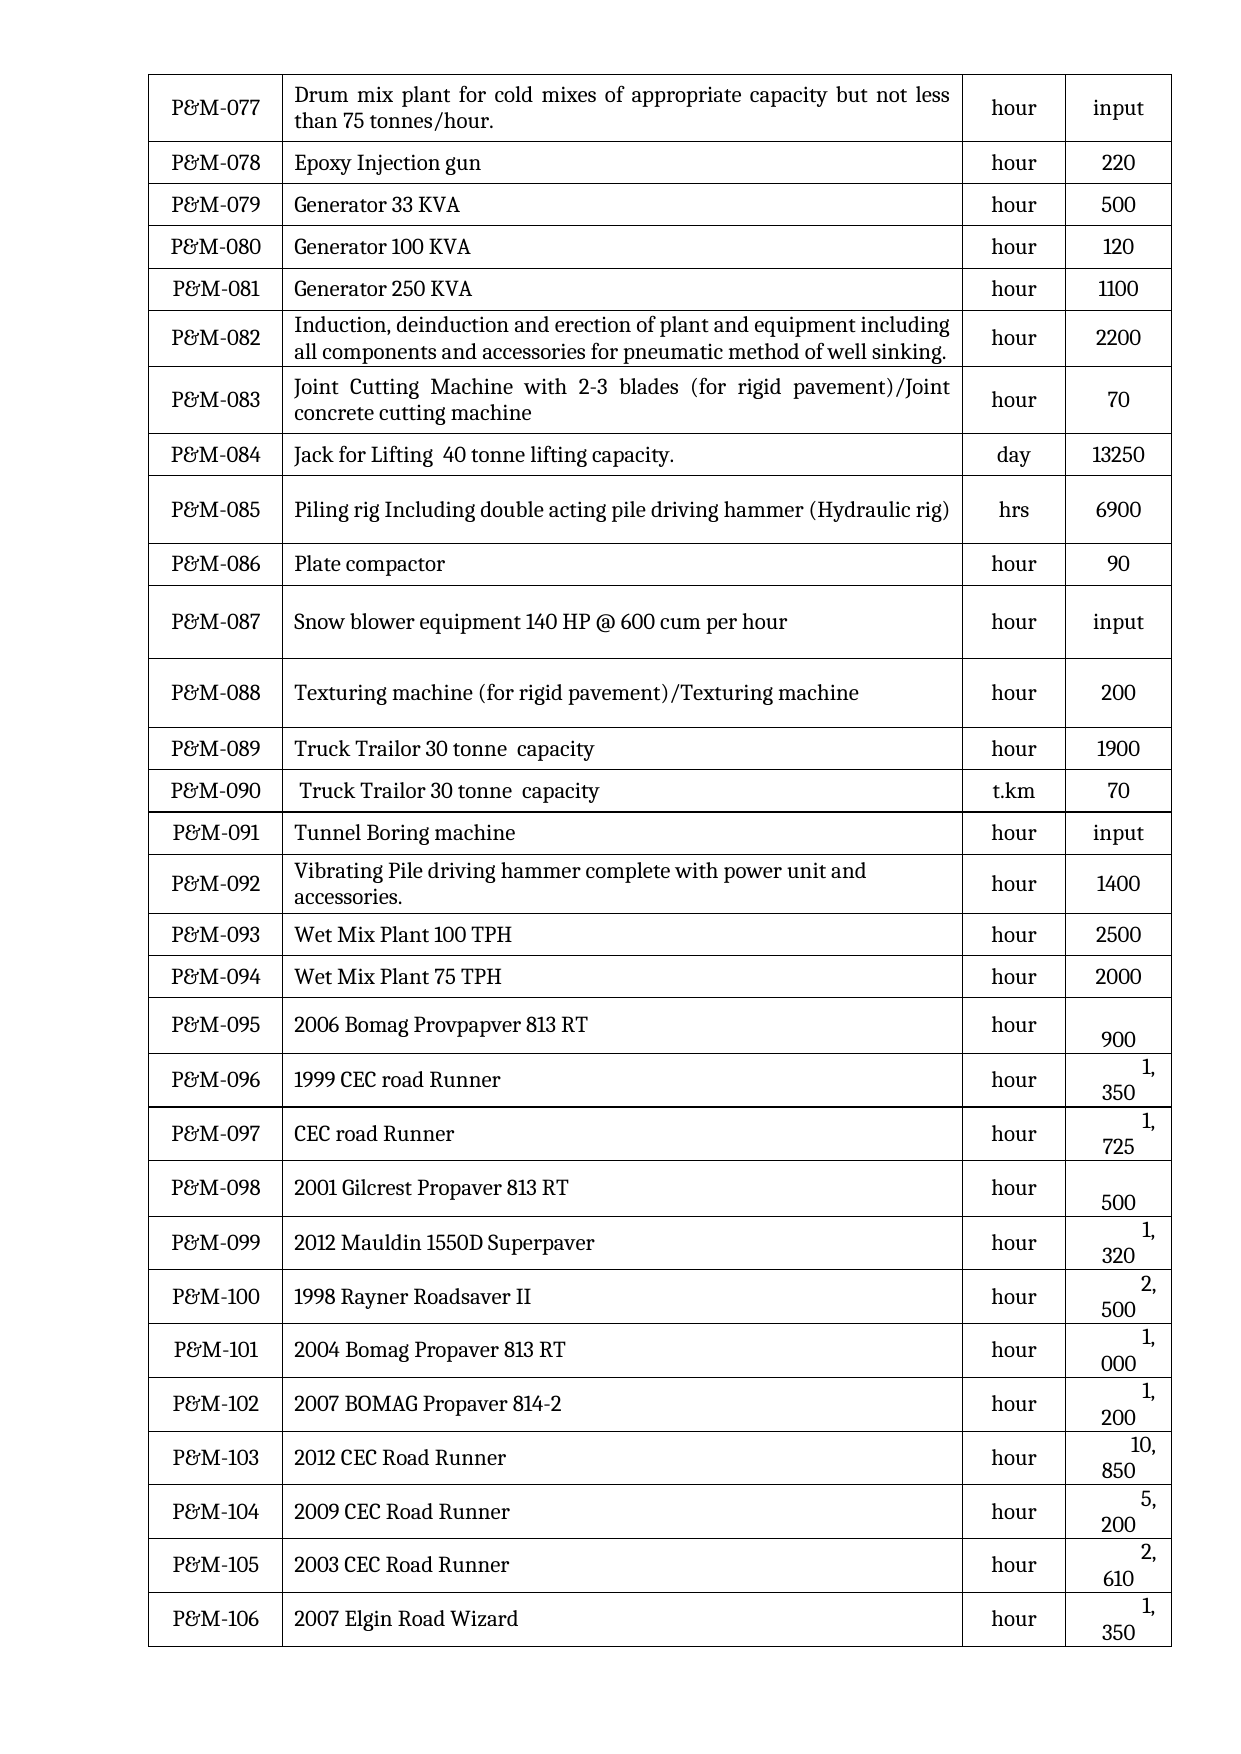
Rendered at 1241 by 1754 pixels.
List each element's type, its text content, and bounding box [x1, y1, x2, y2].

table_cell P&M-089 [149, 728, 282, 769]
table_cell hour [963, 855, 1065, 913]
table_cell 2003 CEC Road Runner [283, 1539, 962, 1592]
table_cell P&M-094 [149, 956, 282, 997]
table_cell CEC road Runner [283, 1108, 962, 1160]
table_cell P&M-082 [149, 311, 282, 366]
table_cell P&M-100 [149, 1270, 282, 1323]
table_cell 500 [1066, 1161, 1171, 1216]
table_cell Drum mix plant for cold mixes of appropriate capacity but not less than 75 tonnes/hour. [283, 75, 962, 141]
table_cell 1900 [1066, 728, 1171, 769]
table_cell Generator 250 KVA [283, 269, 962, 310]
table_cell 1998 Rayner Roadsaver II [283, 1270, 962, 1323]
table_cell P&M-097 [149, 1108, 282, 1160]
table_cell hour [963, 1108, 1065, 1160]
table_cell hour [963, 1593, 1065, 1646]
table_cell 2500 [1066, 914, 1171, 955]
table_cell Texturing machine (for rigid pavement)/Texturing machine [283, 659, 962, 727]
table_cell P&M-091 [149, 813, 282, 853]
table_cell P&M-105 [149, 1539, 282, 1592]
table_cell hour [963, 544, 1065, 585]
table_cell 220 [1066, 142, 1171, 183]
table_cell 1999 CEC road Runner [283, 1054, 962, 1106]
table_cell Wet Mix Plant 100 TPH [283, 914, 962, 955]
table_cell hour [963, 998, 1065, 1053]
table_cell Induction, deinduction and erection of plant and equipment including all components and accessories for pneumatic method of well sinking. [283, 311, 962, 366]
table_cell Generator 33 KVA [283, 184, 962, 225]
table_cell hour [963, 1054, 1065, 1106]
table_cell P&M-101 [149, 1324, 282, 1377]
table_cell hour [963, 956, 1065, 997]
table_cell P&M-103 [149, 1432, 282, 1484]
table_cell hour [963, 1432, 1065, 1484]
table_cell P&M-086 [149, 544, 282, 585]
table_cell 1,350 [1066, 1593, 1171, 1646]
table_cell P&M-096 [149, 1054, 282, 1106]
table_cell Generator 100 KVA [283, 226, 962, 268]
table_cell P&M-077 [149, 75, 282, 141]
table_cell 2009 CEC Road Runner [283, 1485, 962, 1538]
table_cell P&M-088 [149, 659, 282, 727]
table_cell Piling rig Including double acting pile driving hammer (Hydraulic rig) [283, 476, 962, 543]
table_cell 6900 [1066, 476, 1171, 543]
table_cell 2012 CEC Road Runner [283, 1432, 962, 1484]
table_cell P&M-102 [149, 1378, 282, 1431]
table_cell hour [963, 659, 1065, 727]
table_cell 10,850 [1066, 1432, 1171, 1484]
table_cell 2007 Elgin Road Wizard [283, 1593, 962, 1646]
table_cell 2200 [1066, 311, 1171, 366]
table_cell 2007 BOMAG Propaver 814-2 [283, 1378, 962, 1431]
table_cell hrs [963, 476, 1065, 543]
table_cell hour [963, 367, 1065, 433]
table_cell input [1066, 75, 1171, 141]
table_cell t.km [963, 770, 1065, 811]
table_cell 2012 Mauldin 1550D Superpaver [283, 1217, 962, 1269]
table_cell Truck Trailor 30 tonne capacity [283, 770, 962, 811]
table_cell P&M-098 [149, 1161, 282, 1216]
table_cell hour [963, 813, 1065, 853]
table_cell P&M-083 [149, 367, 282, 433]
table_cell 2000 [1066, 956, 1171, 997]
table_cell Jack for Lifting 40 tonne lifting capacity. [283, 434, 962, 475]
table_cell 120 [1066, 226, 1171, 268]
table_cell Tunnel Boring machine [283, 813, 962, 853]
table_cell input [1066, 586, 1171, 658]
table_cell P&M-078 [149, 142, 282, 183]
table_cell hour [963, 1485, 1065, 1538]
table_cell Truck Trailor 30 tonne capacity [283, 728, 962, 769]
table_cell day [963, 434, 1065, 475]
table_cell Joint Cutting Machine with 2-3 blades (for rigid pavement)/Joint concrete cutting machine [283, 367, 962, 433]
table_cell P&M-099 [149, 1217, 282, 1269]
table_cell P&M-084 [149, 434, 282, 475]
table_cell 900 [1066, 998, 1171, 1053]
table_cell 1,350 [1066, 1054, 1171, 1106]
table_cell 1100 [1066, 269, 1171, 310]
table_cell P&M-085 [149, 476, 282, 543]
table_cell 2,610 [1066, 1539, 1171, 1592]
table_cell P&M-104 [149, 1485, 282, 1538]
table_cell P&M-093 [149, 914, 282, 955]
table_cell hour [963, 311, 1065, 366]
table_cell 5,200 [1066, 1485, 1171, 1538]
table_cell 2,500 [1066, 1270, 1171, 1323]
table_cell hour [963, 1270, 1065, 1323]
table_cell P&M-087 [149, 586, 282, 658]
table_cell 200 [1066, 659, 1171, 727]
table_cell 1,320 [1066, 1217, 1171, 1269]
table_cell 1,200 [1066, 1378, 1171, 1431]
table_cell hour [963, 142, 1065, 183]
table_cell hour [963, 226, 1065, 268]
table_cell P&M-106 [149, 1593, 282, 1646]
table_cell input [1066, 813, 1171, 853]
table_cell 2006 Bomag Provpapver 813 RT [283, 998, 962, 1053]
table_cell P&M-081 [149, 269, 282, 310]
table_cell 2001 Gilcrest Propaver 813 RT [283, 1161, 962, 1216]
table_cell P&M-079 [149, 184, 282, 225]
table_cell hour [963, 1324, 1065, 1377]
table_cell hour [963, 269, 1065, 310]
table_cell Plate compactor [283, 544, 962, 585]
table_cell P&M-092 [149, 855, 282, 913]
table_cell hour [963, 914, 1065, 955]
table_cell P&M-095 [149, 998, 282, 1053]
table_cell Wet Mix Plant 75 TPH [283, 956, 962, 997]
table_cell hour [963, 1378, 1065, 1431]
table_cell hour [963, 75, 1065, 141]
table_cell 500 [1066, 184, 1171, 225]
table_cell 13250 [1066, 434, 1171, 475]
table_cell hour [963, 728, 1065, 769]
table_cell 90 [1066, 544, 1171, 585]
table_cell 70 [1066, 770, 1171, 811]
table_cell Snow blower equipment 140 HP @ 600 cum per hour [283, 586, 962, 658]
table_cell 1,000 [1066, 1324, 1171, 1377]
table_cell Vibrating Pile driving hammer complete with power unit and accessories. [283, 855, 962, 913]
table_cell 1,725 [1066, 1108, 1171, 1160]
table_cell 1400 [1066, 855, 1171, 913]
table_cell Epoxy Injection gun [283, 142, 962, 183]
table_cell 2004 Bomag Propaver 813 RT [283, 1324, 962, 1377]
table_cell hour [963, 586, 1065, 658]
table_cell hour [963, 1217, 1065, 1269]
table_cell P&M-080 [149, 226, 282, 268]
table_cell hour [963, 184, 1065, 225]
table_cell P&M-090 [149, 770, 282, 811]
table_cell hour [963, 1161, 1065, 1216]
table_cell 70 [1066, 367, 1171, 433]
table_cell hour [963, 1539, 1065, 1592]
